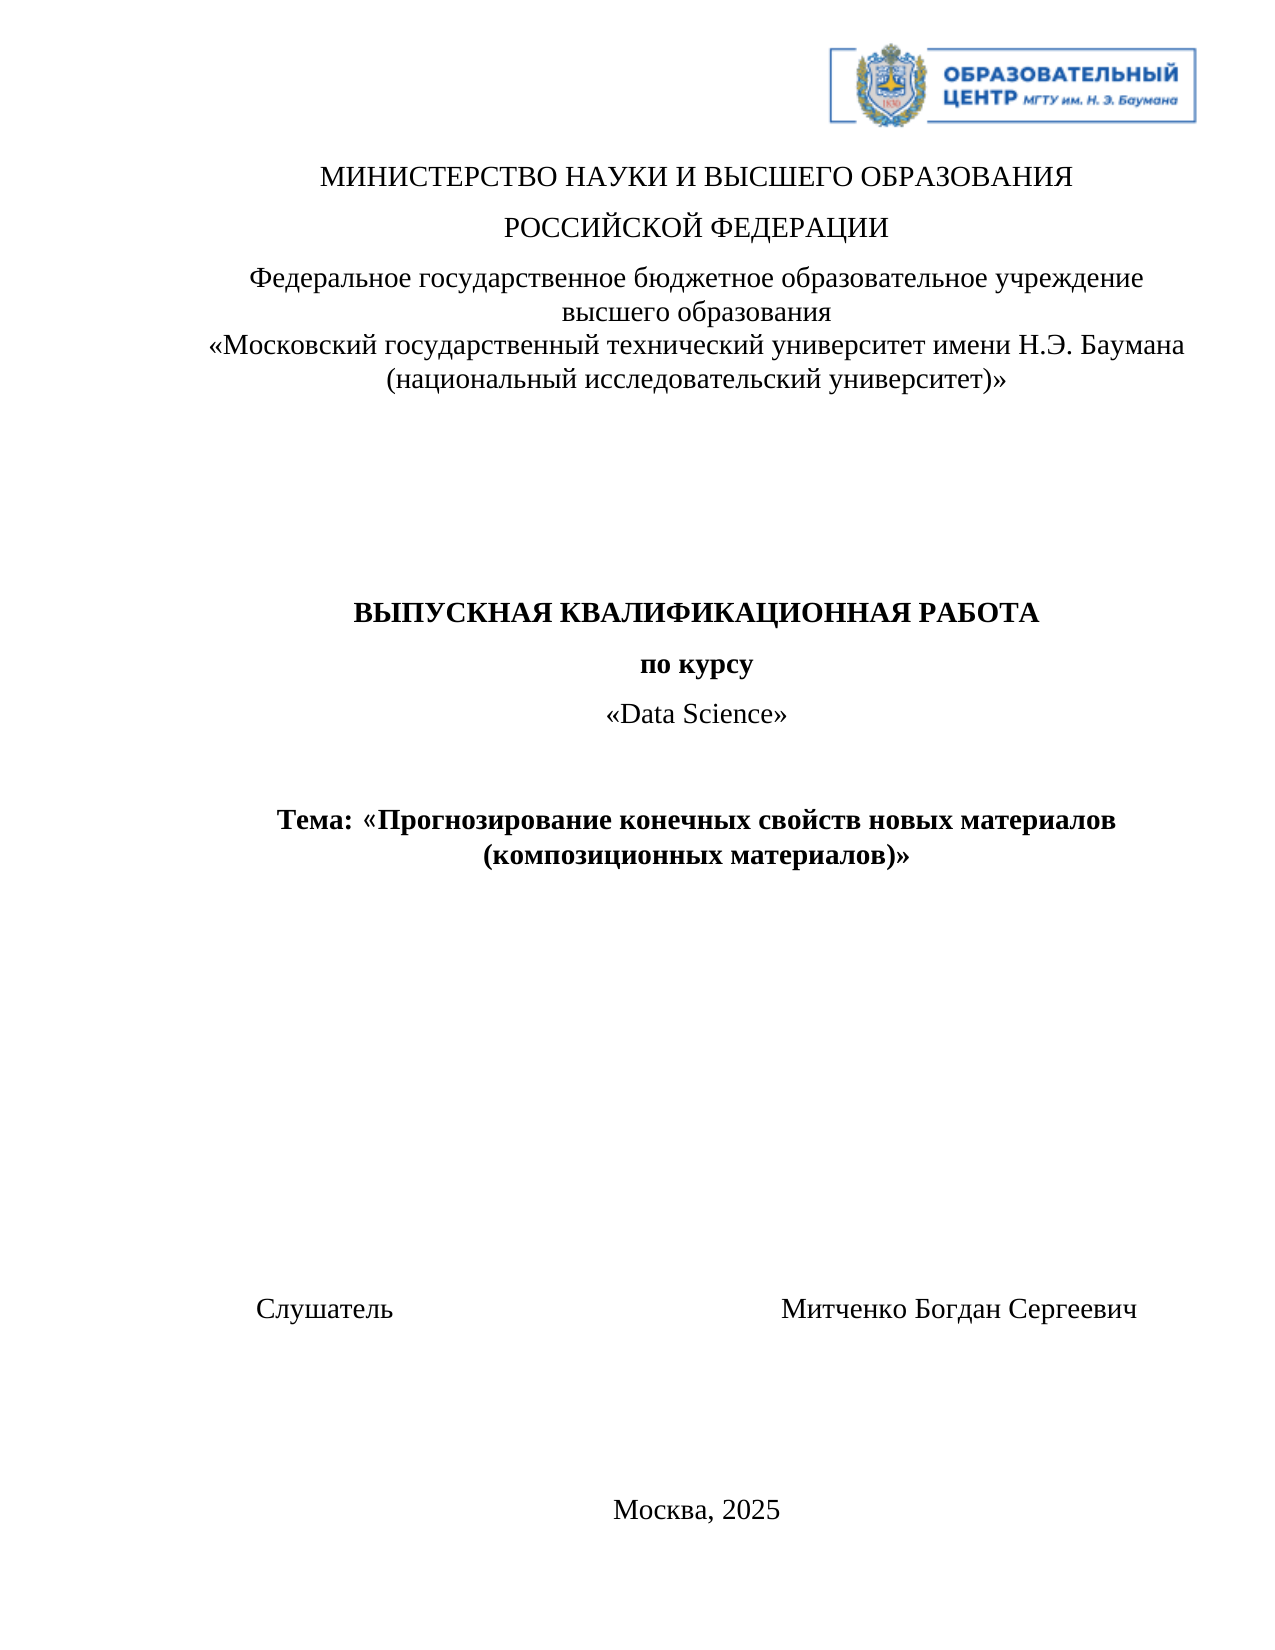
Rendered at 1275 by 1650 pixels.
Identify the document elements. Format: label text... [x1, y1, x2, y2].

text Тема: «Прогнозирование конечных свойств новых материалов [177, 797, 1216, 837]
text Москва, 2025 [177, 1492, 1216, 1526]
text Слушатель Митченко Богдан Сергеевич [177, 1291, 1216, 1324]
text МИНИСТЕРСТВО НАУКИ И ВЫСШЕГО ОБРАЗОВАНИЯ [177, 118, 1216, 193]
text по курсу [177, 646, 1216, 679]
picture [799, 21, 1247, 143]
text «Data Science» [177, 696, 1216, 730]
text (национальный исследовательский университет)» [177, 361, 1216, 394]
text РОССИЙСКОЙ ФЕДЕРАЦИИ [177, 210, 1216, 243]
text высшего образования [177, 294, 1216, 327]
text «Московский государственный технический университет имени Н.Э. Баумана [177, 327, 1216, 361]
text (композиционных материалов)» [177, 837, 1216, 871]
text Федеральное государственное бюджетное образовательное учреждение [177, 260, 1216, 294]
text ВЫПУСКНАЯ КВАЛИФИКАЦИОННАЯ РАБОТА [177, 596, 1216, 629]
